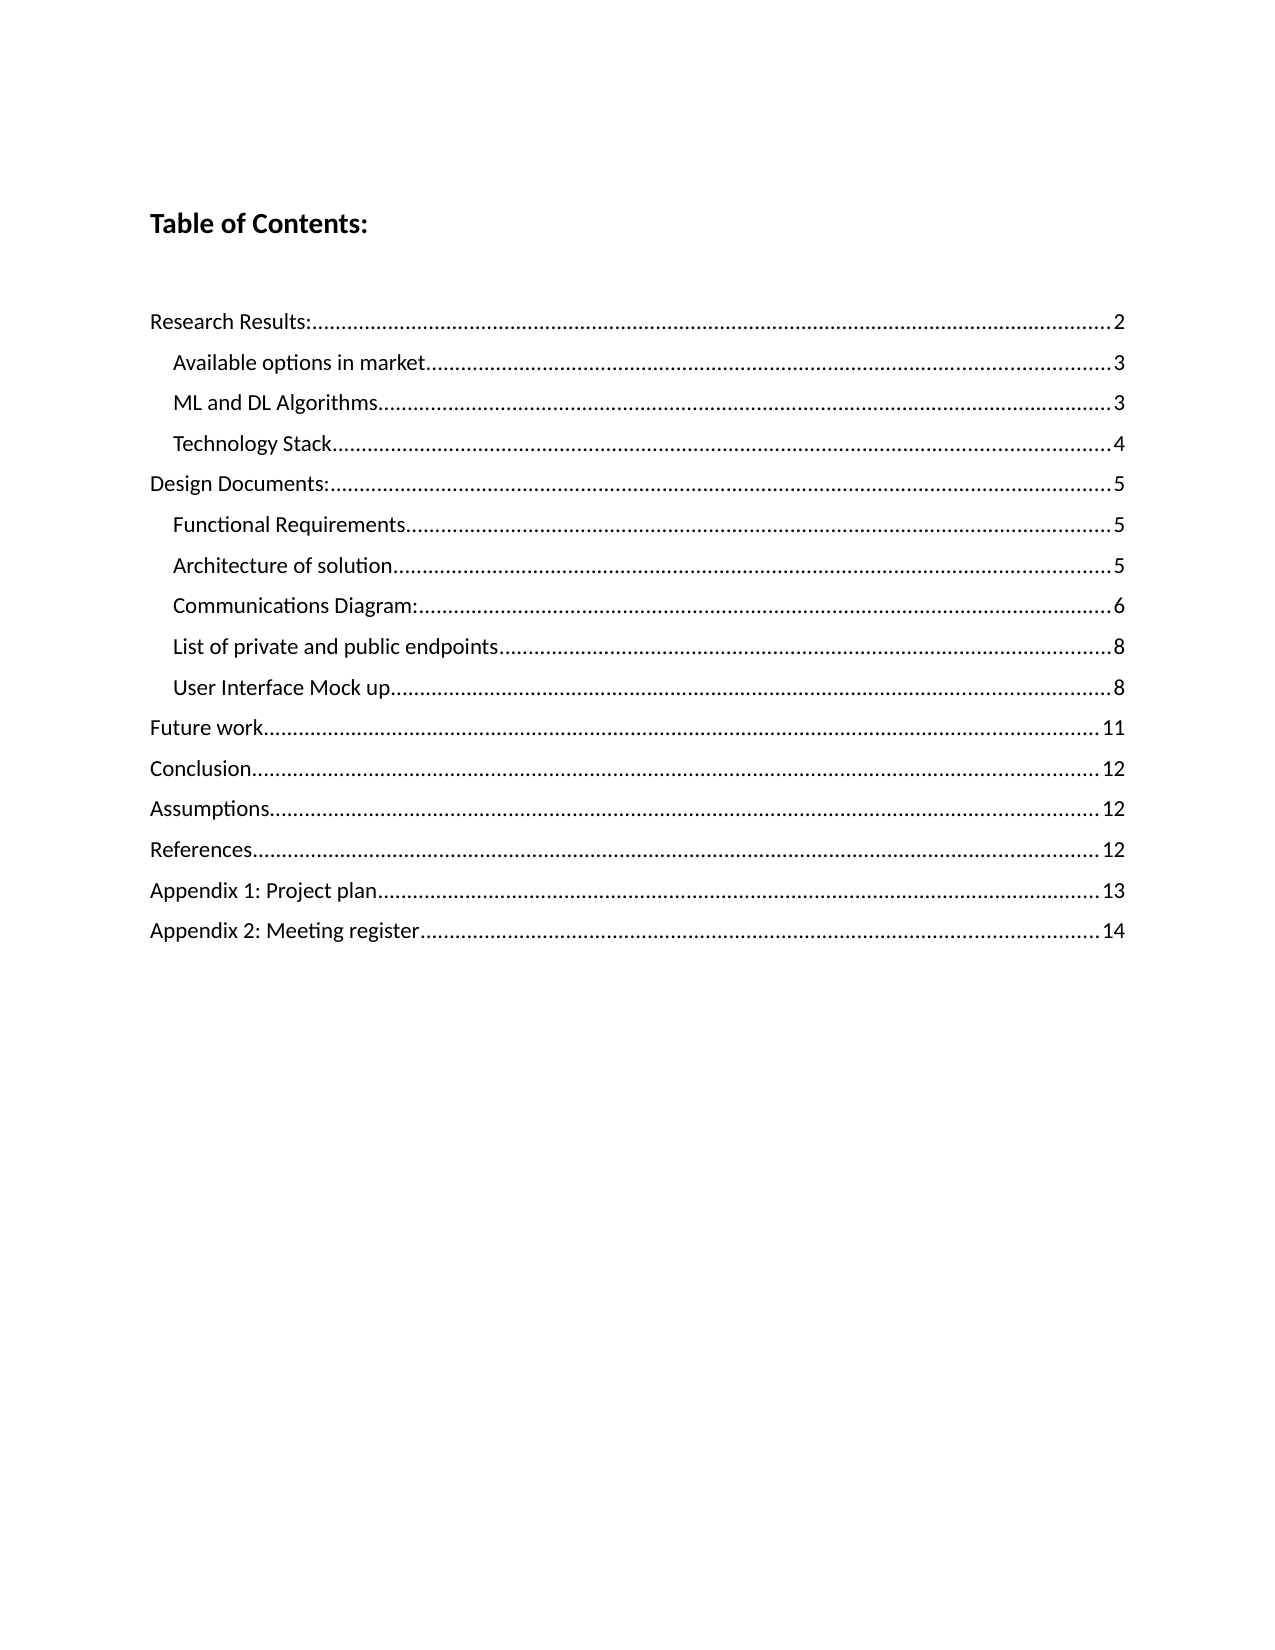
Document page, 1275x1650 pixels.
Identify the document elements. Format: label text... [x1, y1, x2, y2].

text Table of Contents: [150, 205, 1125, 241]
